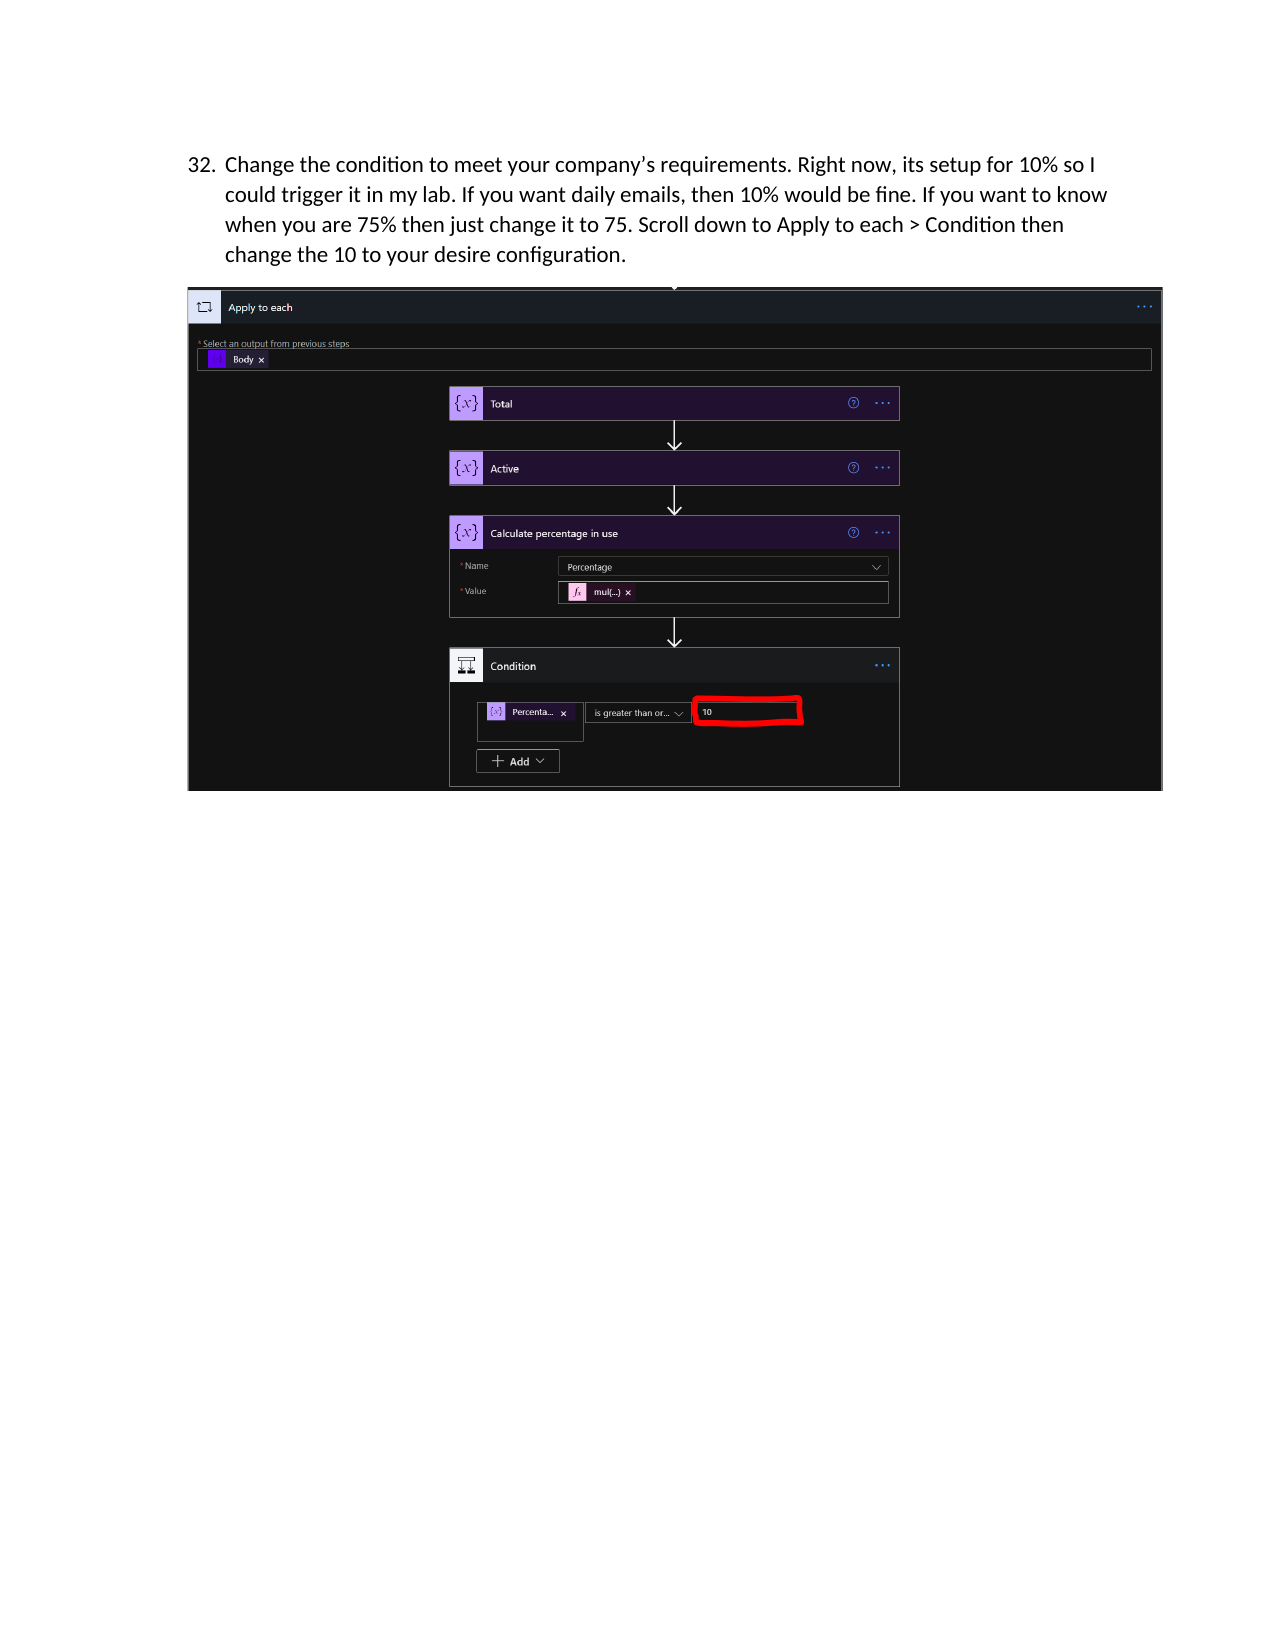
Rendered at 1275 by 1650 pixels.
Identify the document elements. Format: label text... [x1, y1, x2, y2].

picture [187, 287, 1163, 791]
list Change the condition to meet your company’s requirements. Right now, its setup for 10% so I could trigger it in my lab. If you want daily emails, then 10% would be fine. If you want to know when you are 75% then just change it to 75. Scroll down to Apply to each > Condition then change the 10 to your desire configuration. [187, 150, 1125, 269]
